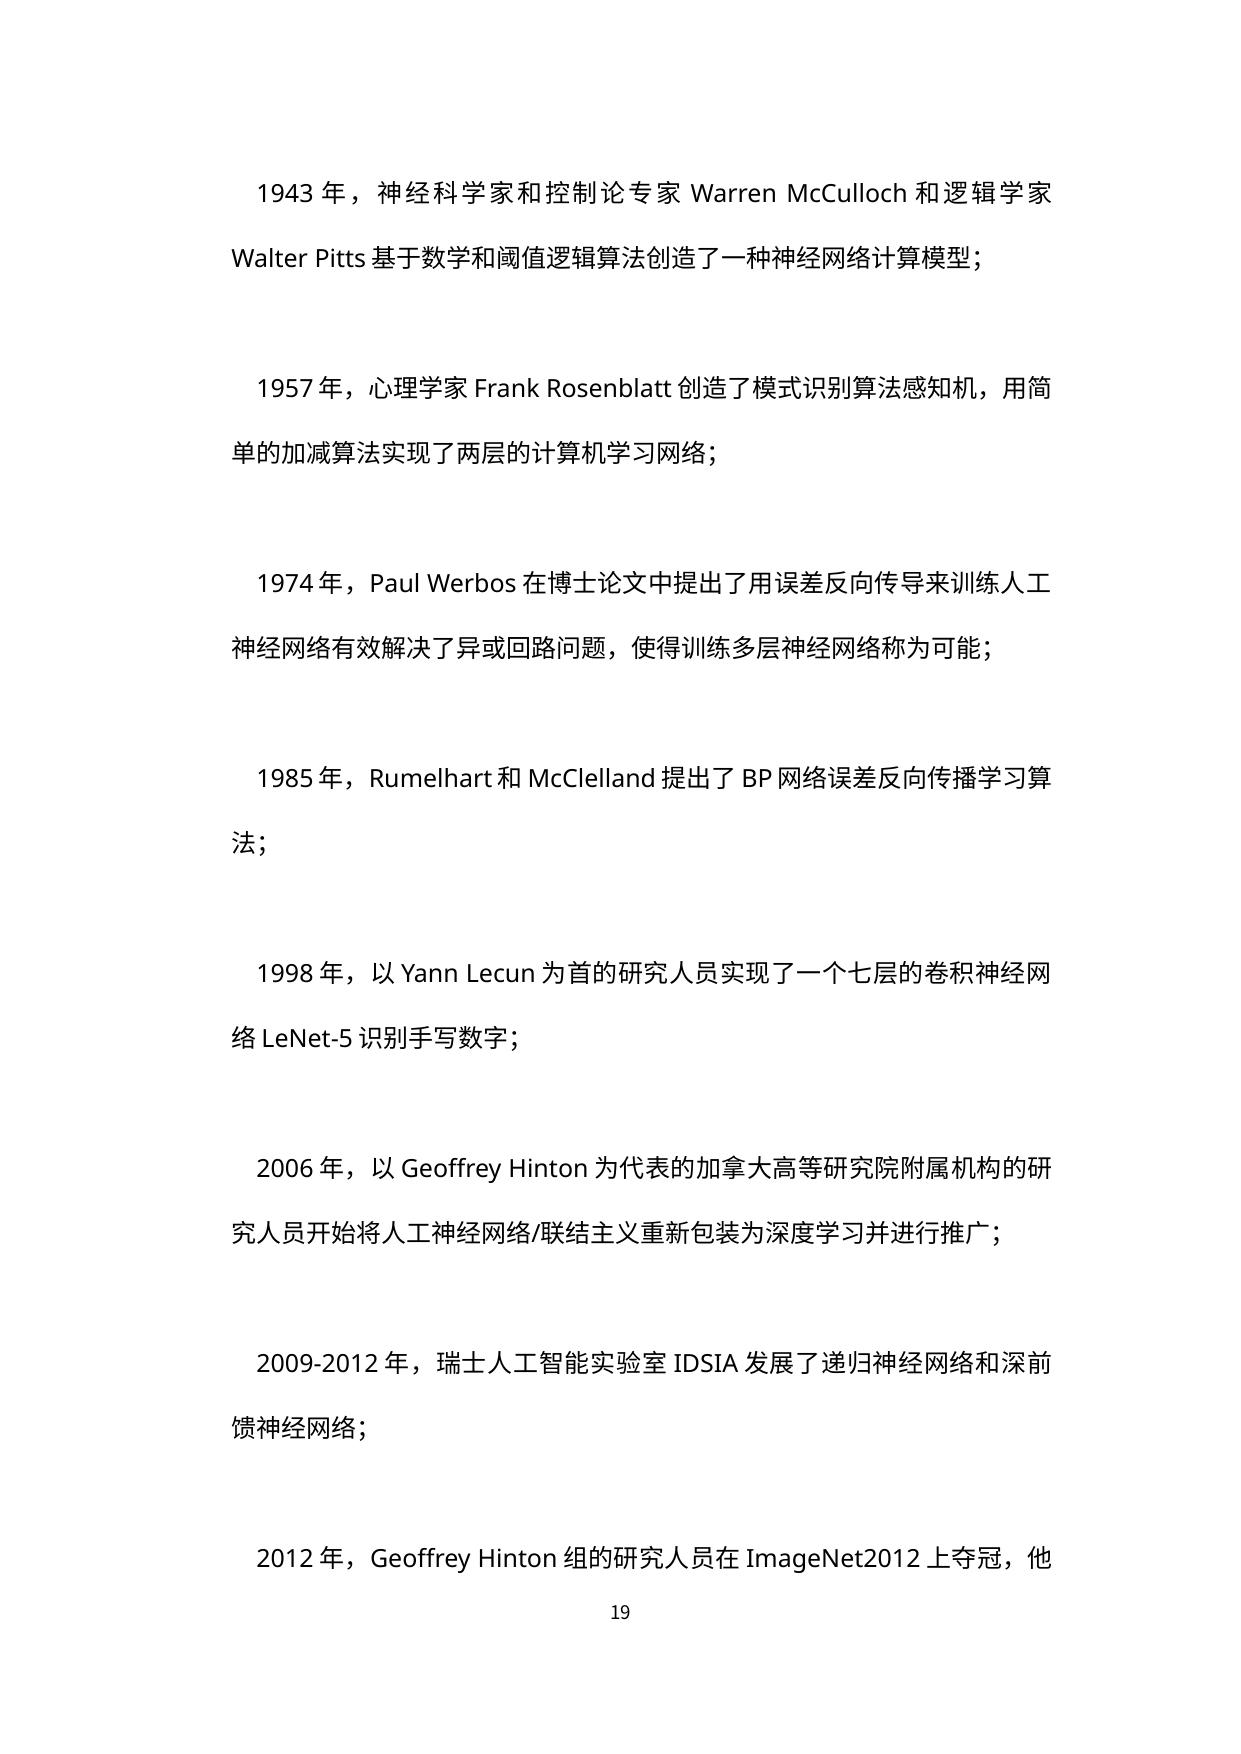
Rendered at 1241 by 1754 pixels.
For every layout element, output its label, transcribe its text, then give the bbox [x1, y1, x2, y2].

list 1957年，心理学家Frank Rosenblatt创造了模式识别算法感知机，用简单的加减算法实现了两层的计算机学习网络； [231, 354, 1053, 484]
list 1998年，以Yann Lecun为首的研究人员实现了一个七层的卷积神经网络LeNet-5识别手写数字； [231, 939, 1053, 1069]
list 1974年，Paul Werbos在博士论文中提出了用误差反向传导来训练人工神经网络有效解决了异或回路问题，使得训练多层神经网络称为可能； [231, 549, 1053, 679]
list 1943年，神经科学家和控制论专家Warren McCulloch和逻辑学家Walter Pitts基于数学和阈值逻辑算法创造了一种神经网络计算模型； [231, 159, 1053, 289]
list 2009-2012年，瑞士人工智能实验室IDSIA发展了递归神经网络和深前馈神经网络； [231, 1329, 1053, 1459]
list 2006年，以Geoffrey Hinton为代表的加拿大高等研究院附属机构的研究人员开始将人工神经网络/联结主义重新包装为深度学习并进行推广； [231, 1134, 1053, 1264]
list 1985年，Rumelhart和McClelland提出了BP网络误差反向传播学习算法； [231, 744, 1053, 874]
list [231, 1524, 1053, 1589]
